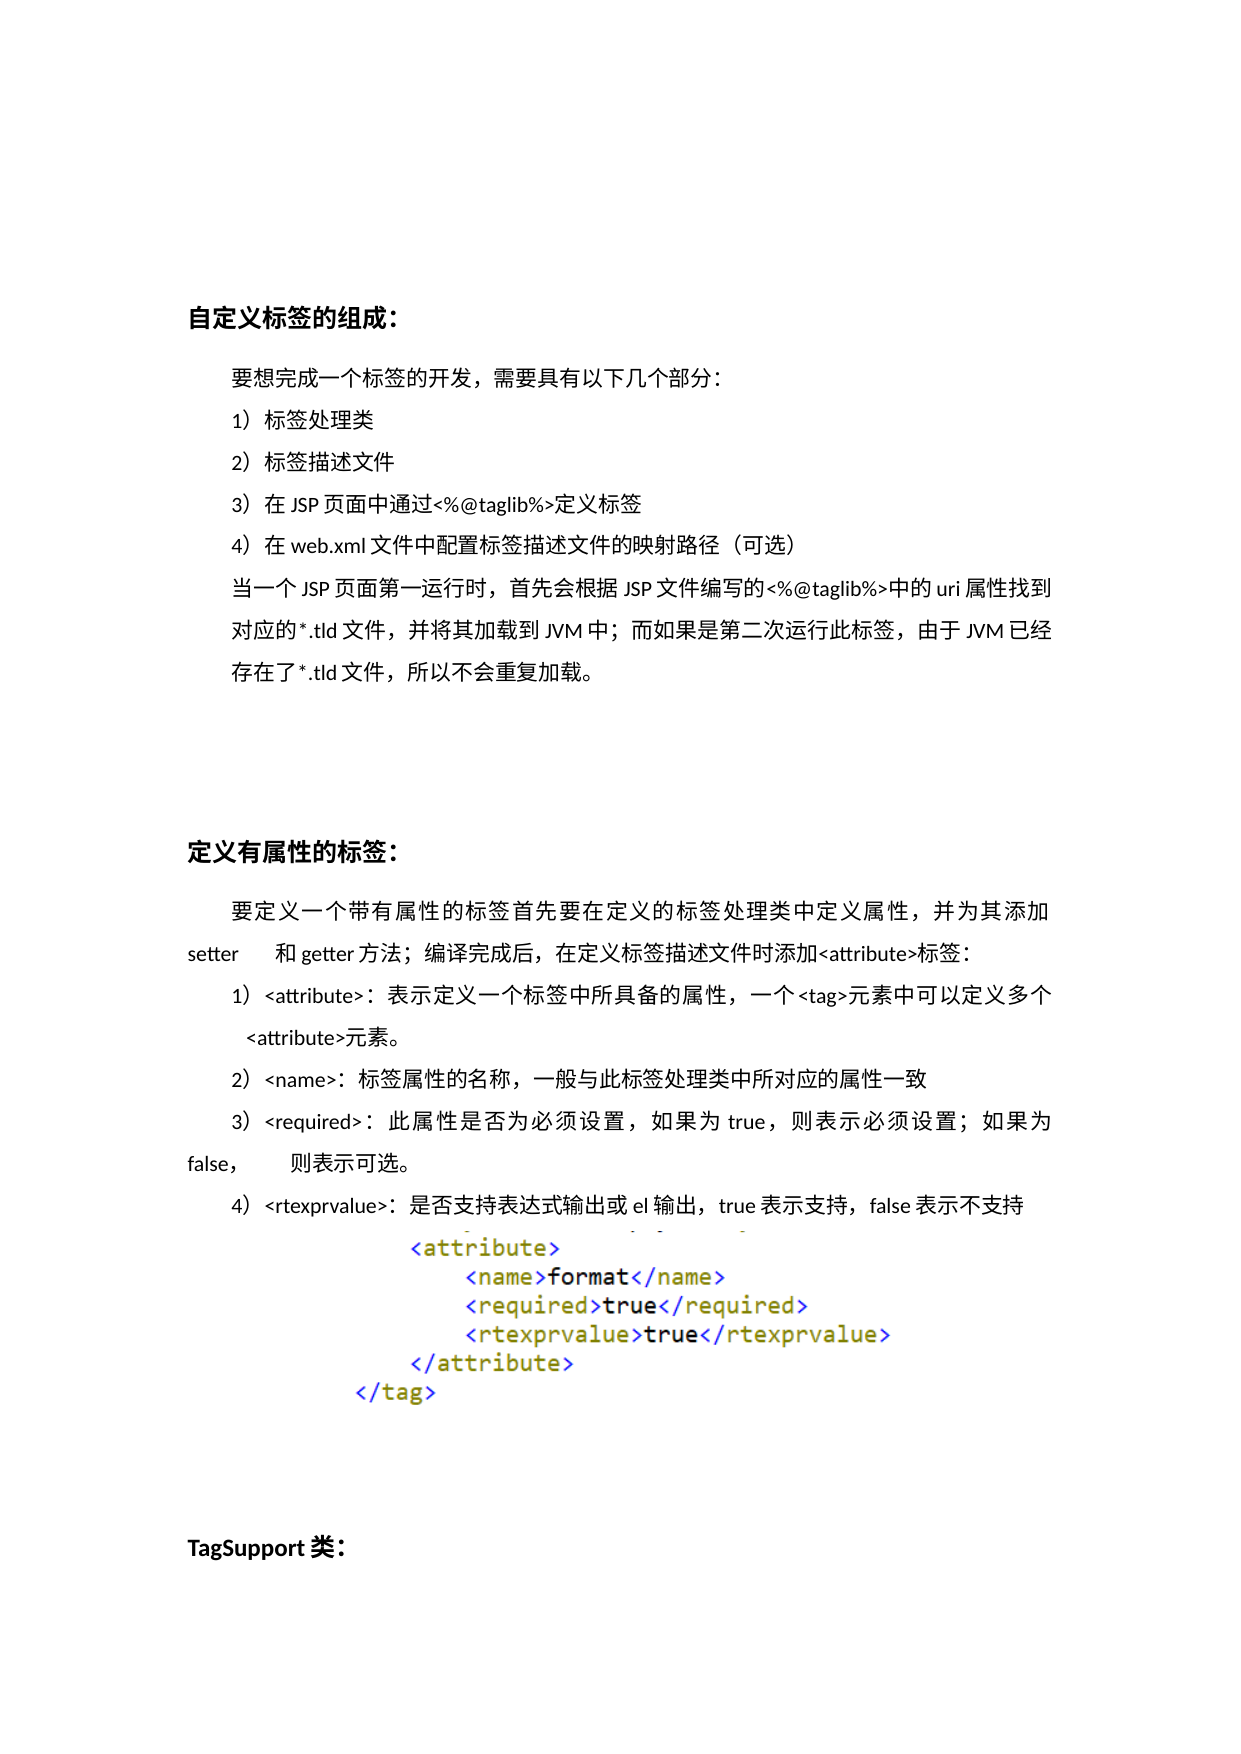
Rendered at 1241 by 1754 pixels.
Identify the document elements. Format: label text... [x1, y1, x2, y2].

text 自定义标签的组成： [187, 284, 1053, 349]
list 标签描述文件 [187, 444, 1053, 477]
list <attribute>：表示定义一个标签中所具备的属性，一个<tag>元素中可以定义多个 <attribute>元素。 [187, 978, 1053, 1052]
picture [333, 1231, 909, 1410]
list 要想完成一个标签的开发，需要具有以下几个部分： [187, 360, 1053, 393]
list 在JSP页面中通过<%@taglib%>定义标签 [187, 486, 1053, 519]
text TagSupport类： [187, 1513, 1053, 1578]
list 要定义一个带有属性的标签首先要在定义的标签处理类中定义属性，并为其添加setter 和getter方法；编译完成后，在定义标签描述文件时添加<attribute>标签： [187, 893, 1053, 968]
list 在web.xml文件中配置标签描述文件的映射路径（可选） [187, 528, 1053, 561]
list <required>：此属性是否为必须设置，如果为true，则表示必须设置；如果为false， 则表示可选。 [187, 1104, 1053, 1178]
list 标签处理类 [187, 402, 1053, 435]
list <rtexprvalue>：是否支持表达式输出或el输出，true表示支持，false表示不支持 [187, 1188, 1053, 1221]
list 当一个JSP页面第一运行时，首先会根据JSP文件编写的<%@taglib%>中的uri属性找到 对应的*.tld文件，并将其加载到JVM中；而如果是第二次运行此标签，由于JVM已经 存在了*.tld文件，所以不会重复加载。 [187, 570, 1053, 687]
text 定义有属性的标签： [187, 818, 1053, 883]
list <name>：标签属性的名称，一般与此标签处理类中所对应的属性一致 [187, 1062, 1053, 1094]
